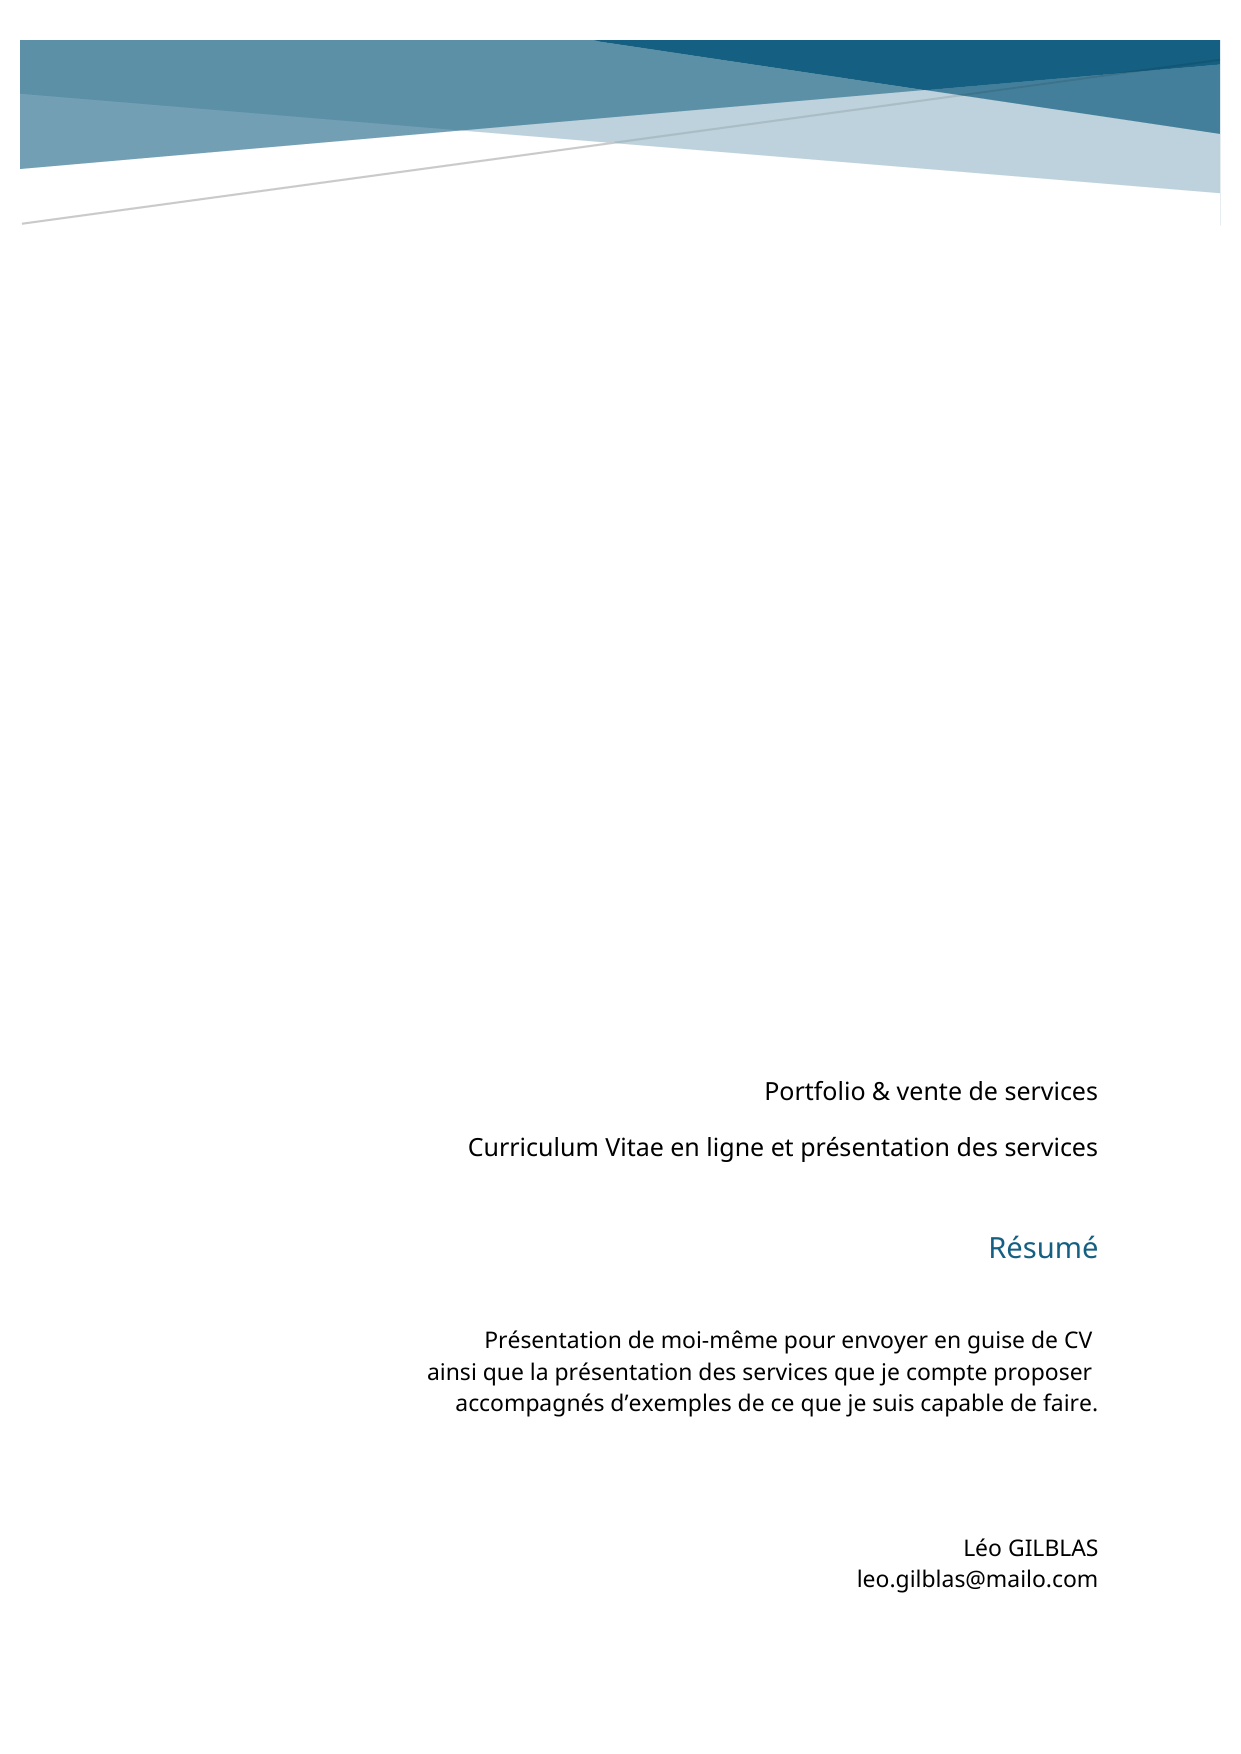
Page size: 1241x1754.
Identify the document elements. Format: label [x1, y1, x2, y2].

picture [20, 40, 1221, 240]
